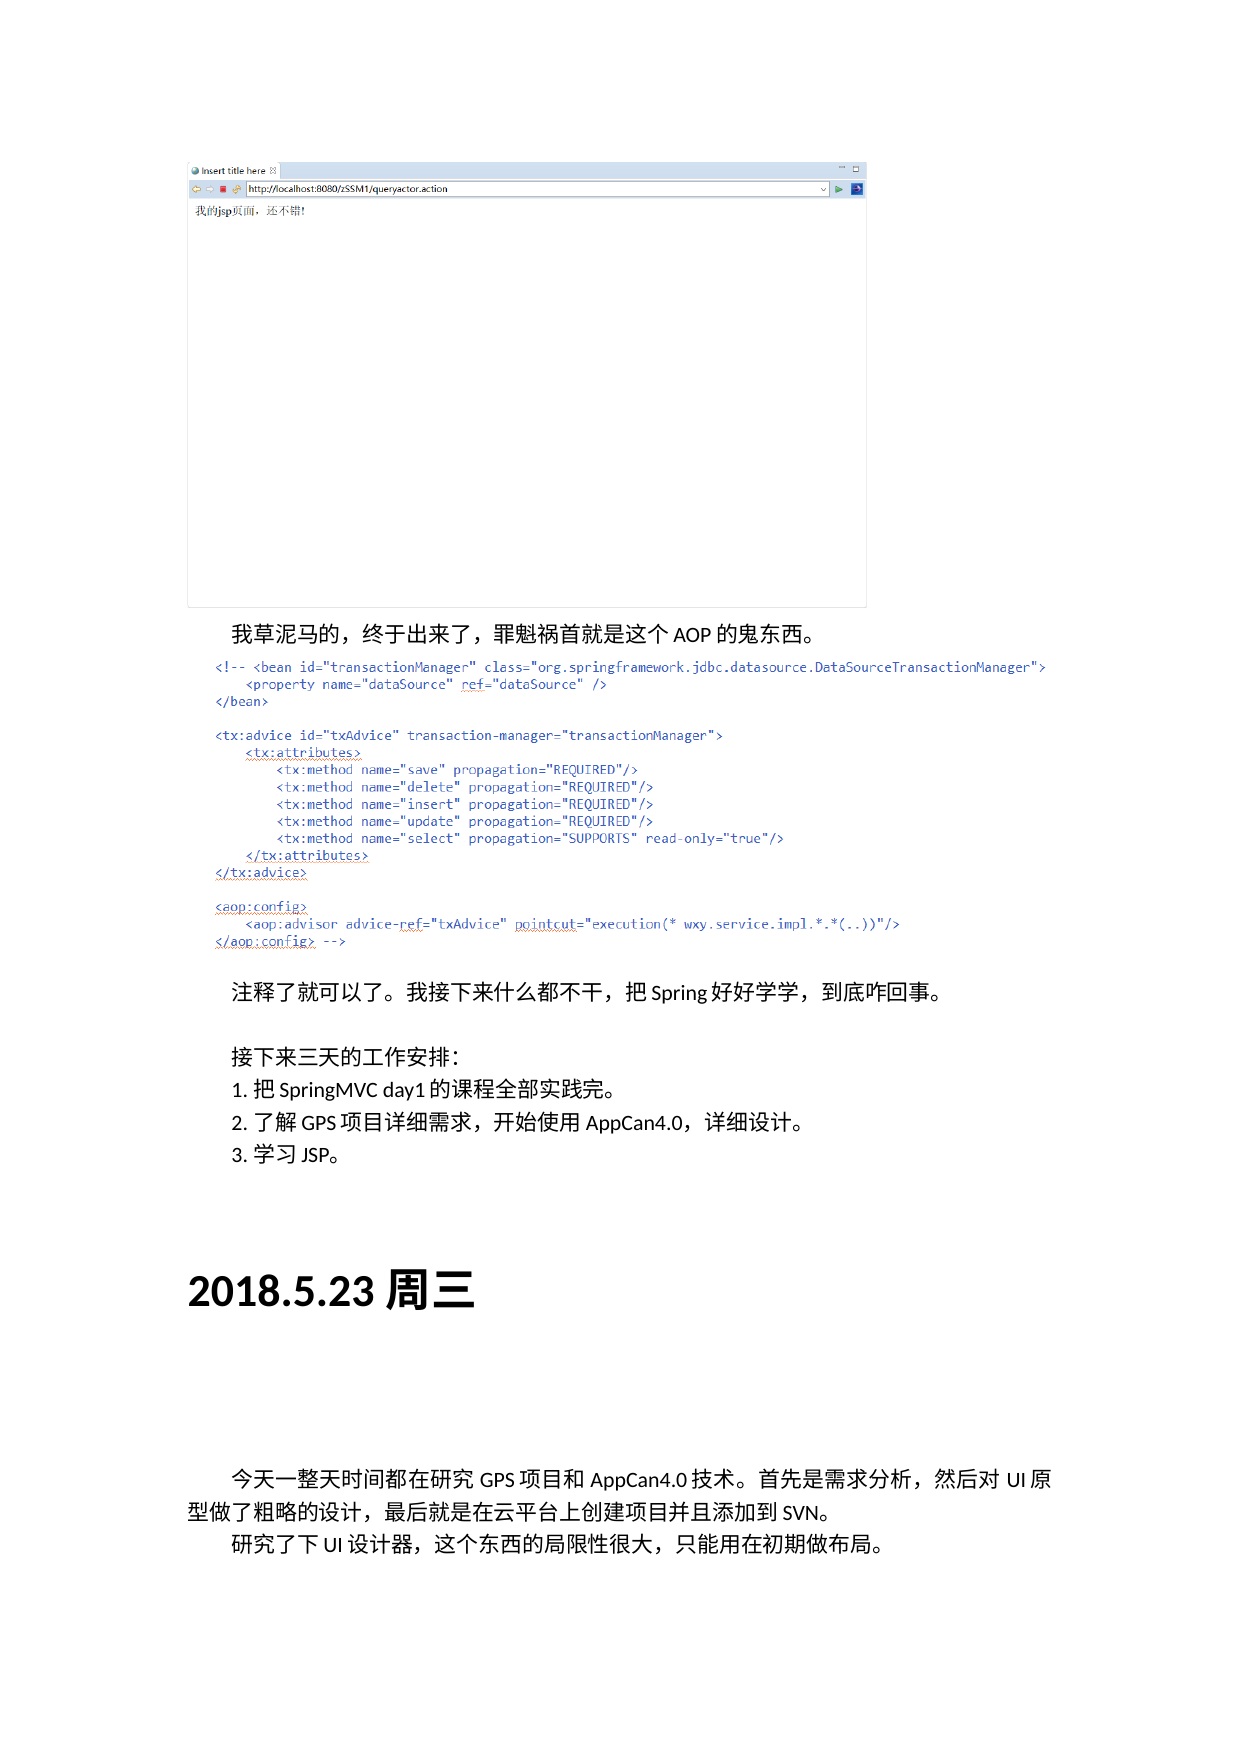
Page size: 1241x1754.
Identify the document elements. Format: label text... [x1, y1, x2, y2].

picture [187, 162, 867, 608]
text 注释了就可以了。我接下来什么都不干，把Spring好好学学，到底咋回事。 [187, 974, 1053, 1007]
text 今天一整天时间都在研究GPS项目和AppCan4.0技术。首先是需求分析，然后对UI原型做了粗略的设计，最后就是在云平台上创建项目并且添加到SVN。 [187, 1462, 1053, 1527]
text 研究了下UI设计器，这个东西的局限性很大，只能用在初期做布局。 [187, 1527, 1053, 1559]
list 了解GPS项目详细需求，开始使用AppCan4.0，详细设计。 [187, 1104, 1053, 1137]
text 我草泥马的，终于出来了，罪魁祸首就是这个AOP的鬼东西。 [187, 617, 1053, 649]
list 学习JSP。 [187, 1137, 1053, 1169]
subtitle 2018.5.23 周三 [187, 1237, 1053, 1335]
list 把SpringMVC day1的课程全部实践完。 [187, 1072, 1053, 1104]
picture [187, 649, 1053, 958]
text 接下来三天的工作安排： [187, 1039, 1053, 1072]
